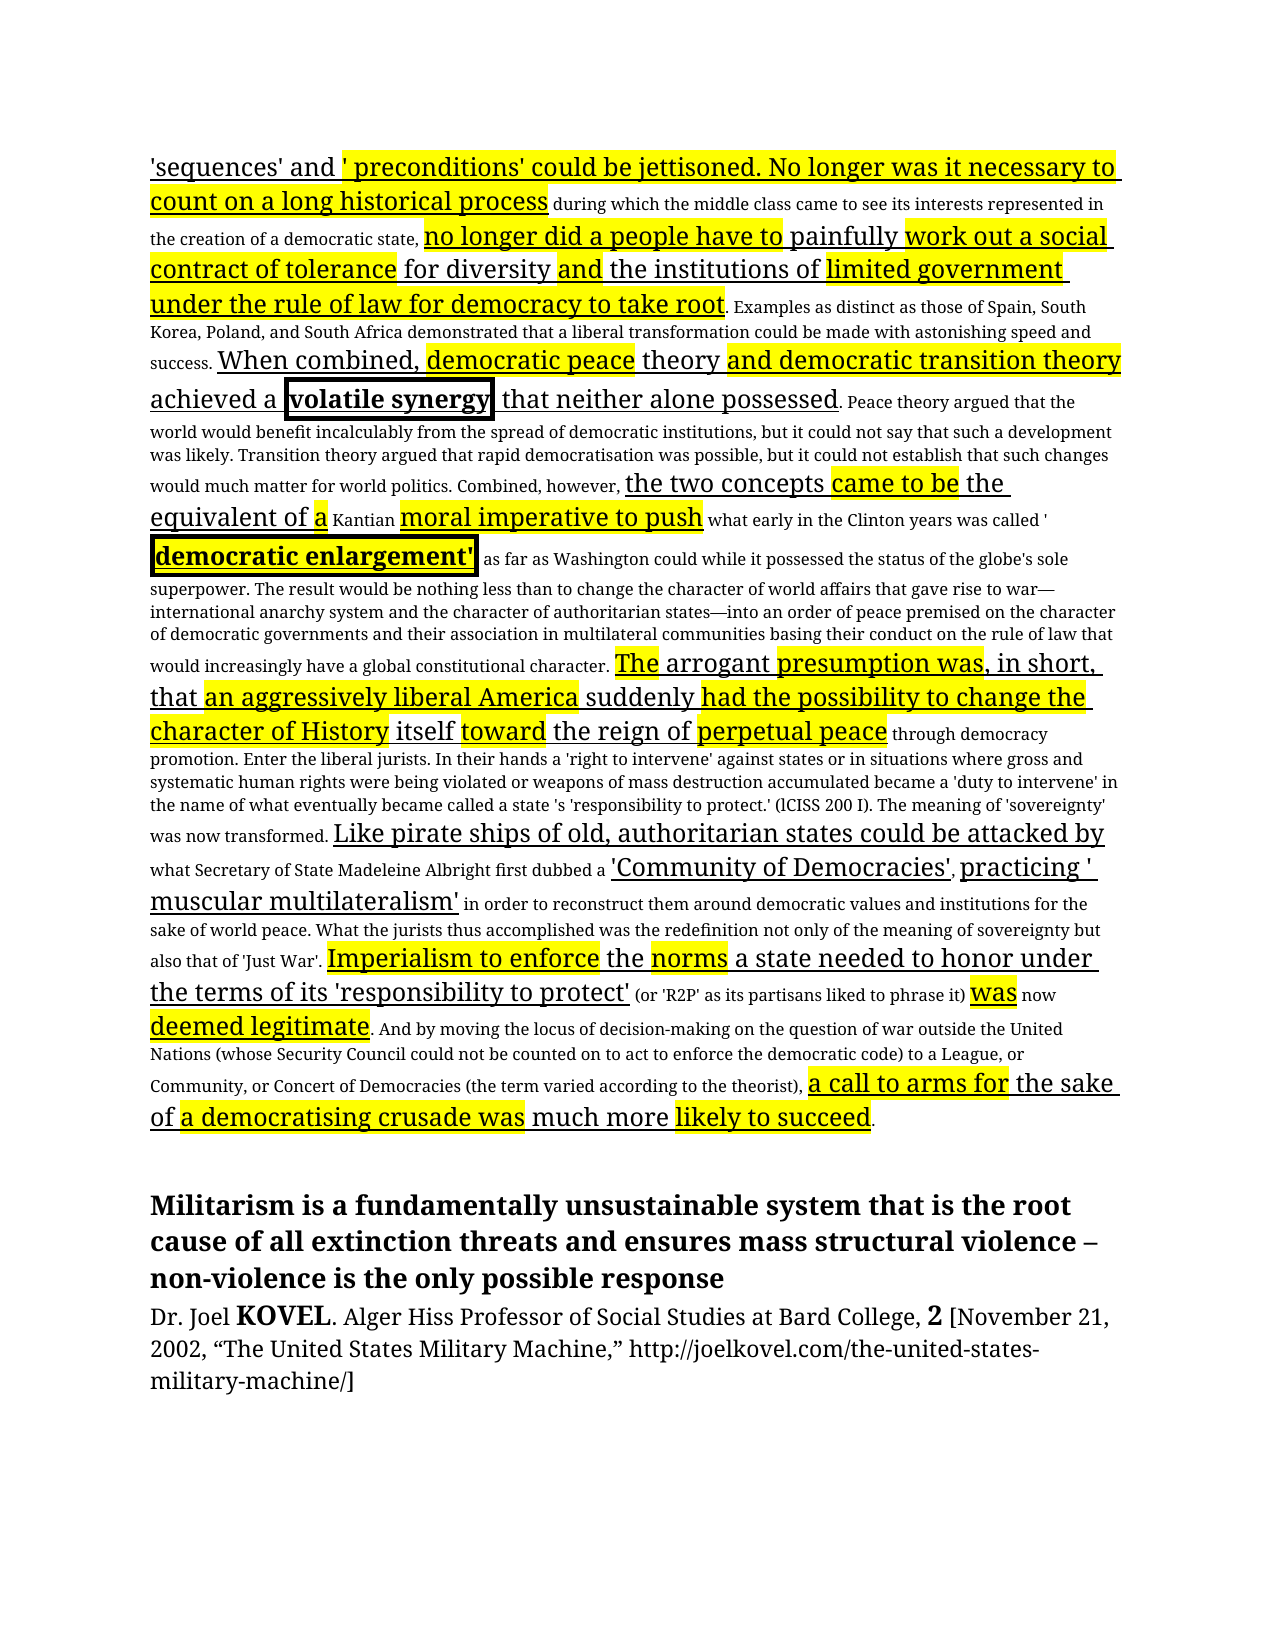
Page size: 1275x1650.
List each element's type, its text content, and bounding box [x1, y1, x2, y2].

subtitle Militarism is a fundamentally unsustainable system that is the root cause of all extinction threats and ensures mass structural violence – non-violence is the only possible response [150, 1186, 1125, 1297]
text Dr. Joel KOVEL. Alger Hiss Professor of Social Studies at Bard College, 2 [November 21, 2002, “The United States Military Machine,” http://joelkovel.com/the-united-states-military-machine/] [150, 1297, 1125, 1396]
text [150, 150, 1125, 1134]
